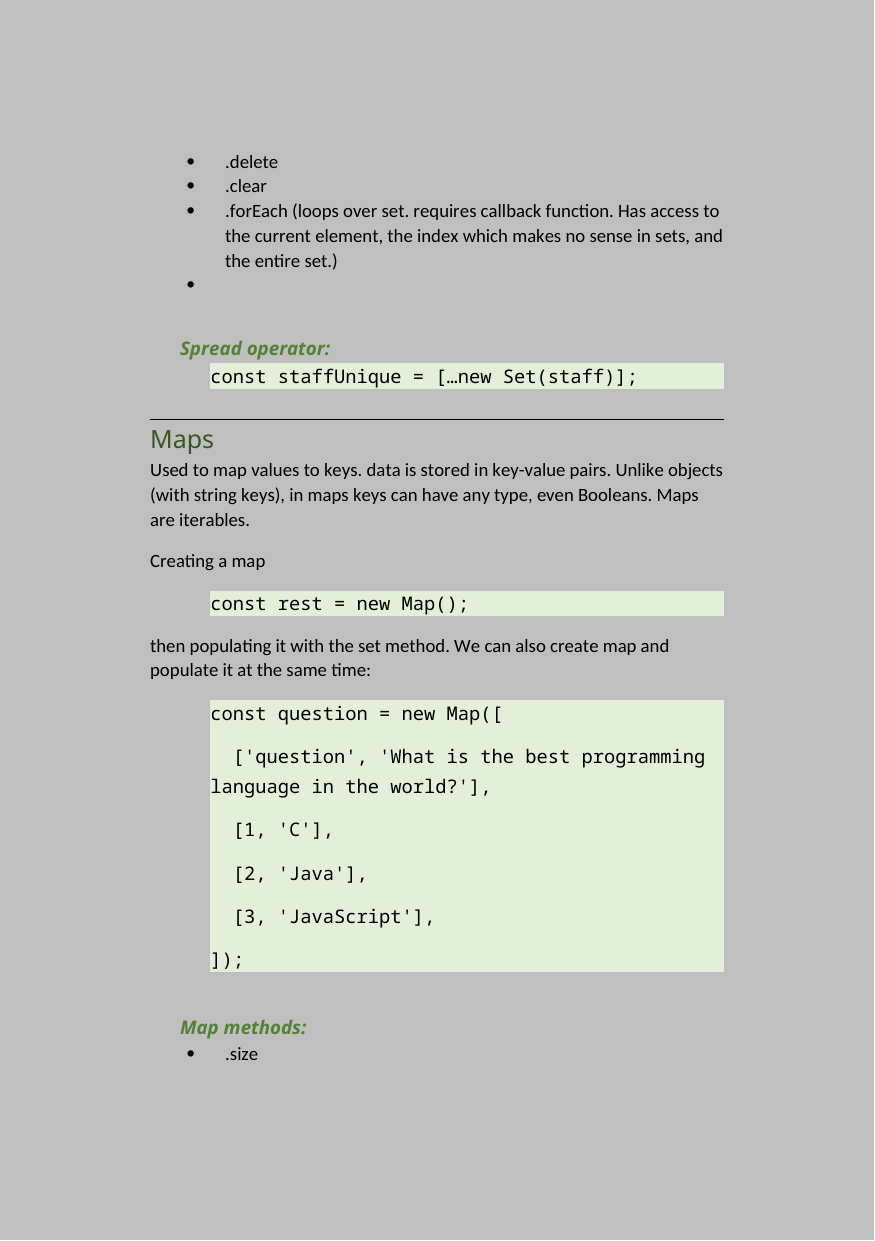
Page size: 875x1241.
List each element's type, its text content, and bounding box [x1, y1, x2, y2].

text Used to map values to keys. data is stored in key-value pairs. Unlike objects (with string keys), in maps keys can have any type, even Booleans. Maps are iterables. [150, 459, 724, 531]
subtitle Spread operator: [180, 336, 724, 361]
list .delete [187, 150, 724, 173]
text const question = new Map([ [210, 700, 724, 725]
text [3, 'JavaScript'], [210, 903, 724, 928]
list .size [187, 1042, 724, 1065]
text const rest = new Map(); [210, 591, 724, 616]
text [1, 'C'], [210, 817, 724, 842]
list .clear [187, 175, 724, 198]
text [2, 'Java'], [210, 860, 724, 885]
text then populating it with the set method. We can also create map and populate it at the same time: [150, 634, 724, 681]
text Creating a map [150, 549, 724, 572]
text const staffUnique = […new Set(staff)]; [210, 363, 724, 389]
list .forEach (loops over set. requires callback function. Has access to the current element, the index which makes no sense in sets, and the entire set.) [187, 199, 724, 272]
text ]); [210, 946, 724, 972]
text ['question', 'What is the best programming language in the world?'], [210, 743, 724, 799]
subtitle Map methods: [180, 1014, 724, 1040]
subtitle Maps [150, 420, 724, 456]
